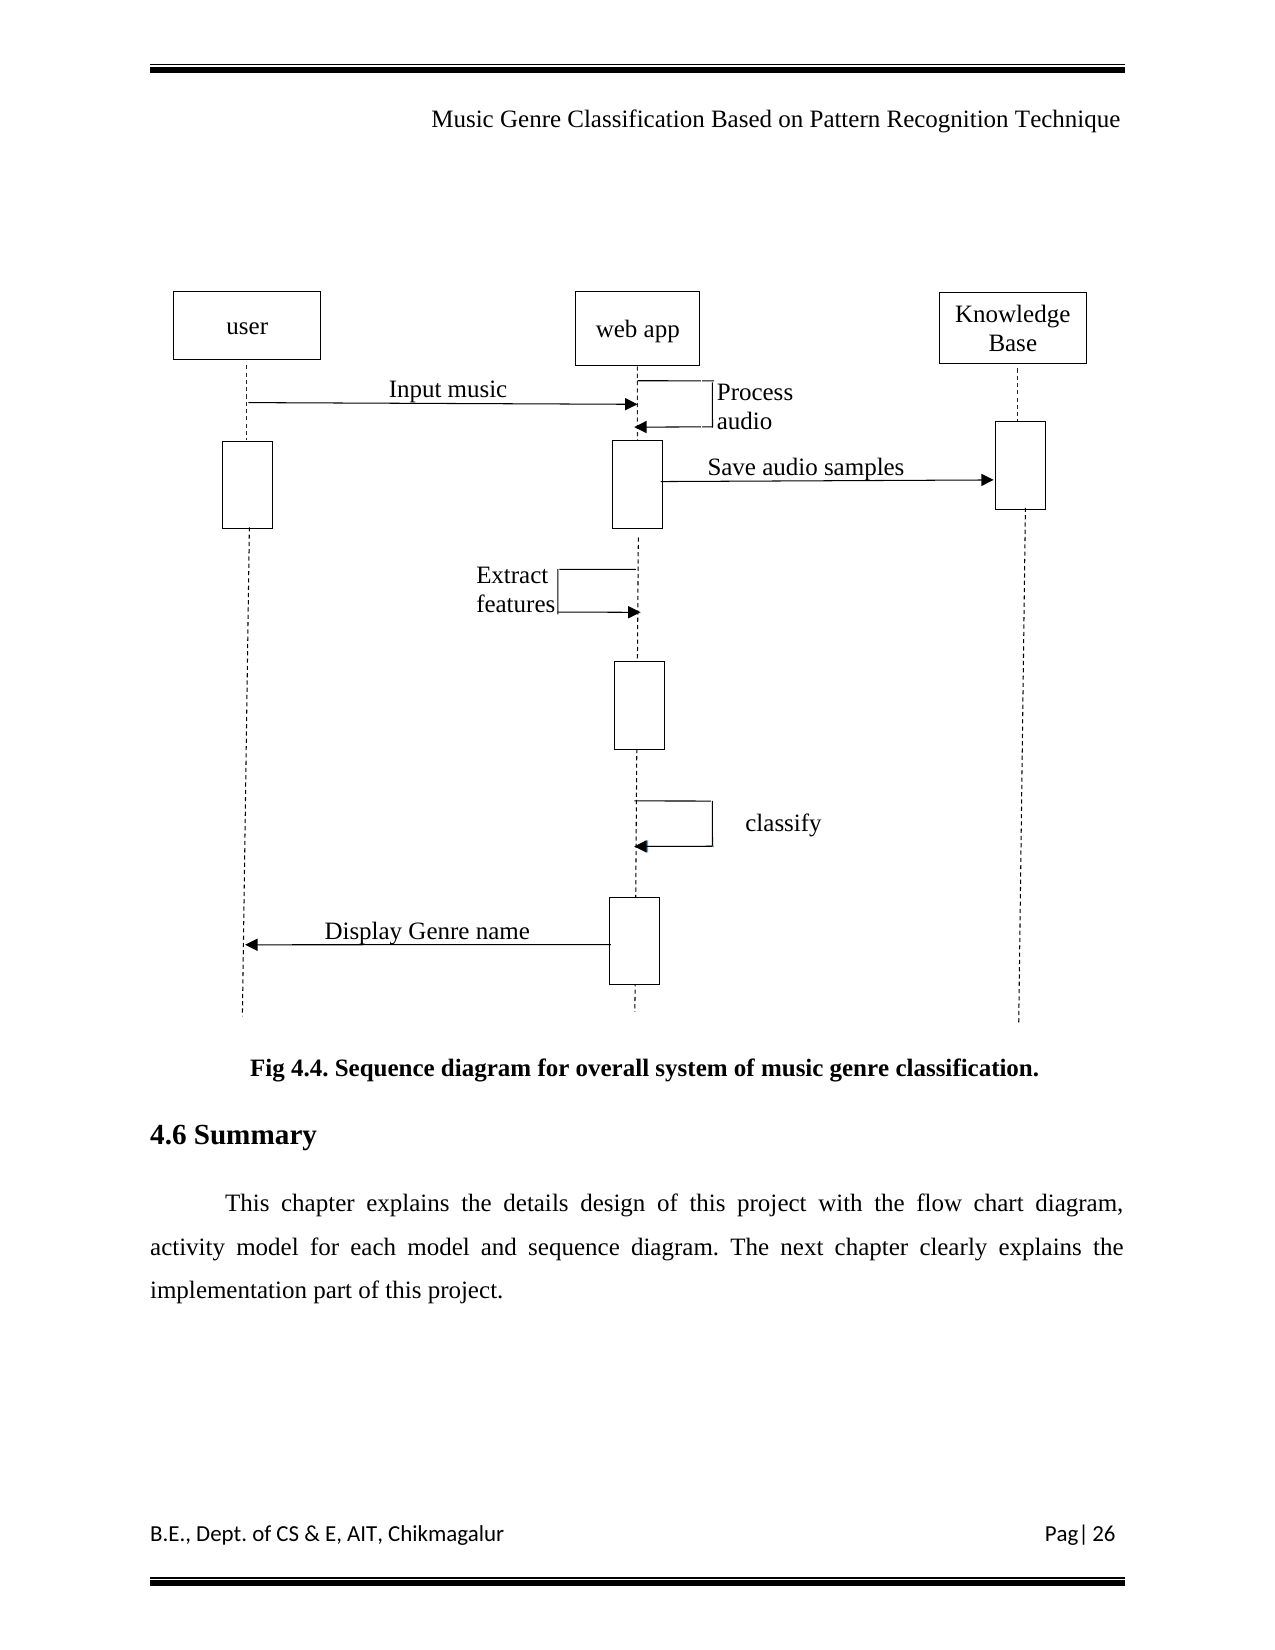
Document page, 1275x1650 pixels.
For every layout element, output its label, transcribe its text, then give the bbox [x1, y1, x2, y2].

text Fig 4.4. Sequence diagram for overall system of music genre classification. [150, 1053, 1125, 1082]
text 4.6 Summary [150, 1117, 1125, 1151]
text This chapter explains the details design of this project with the flow chart diagram, activity model for each model and sequence diagram. The next chapter clearly explains the implementation part of this project. [150, 1188, 1125, 1303]
